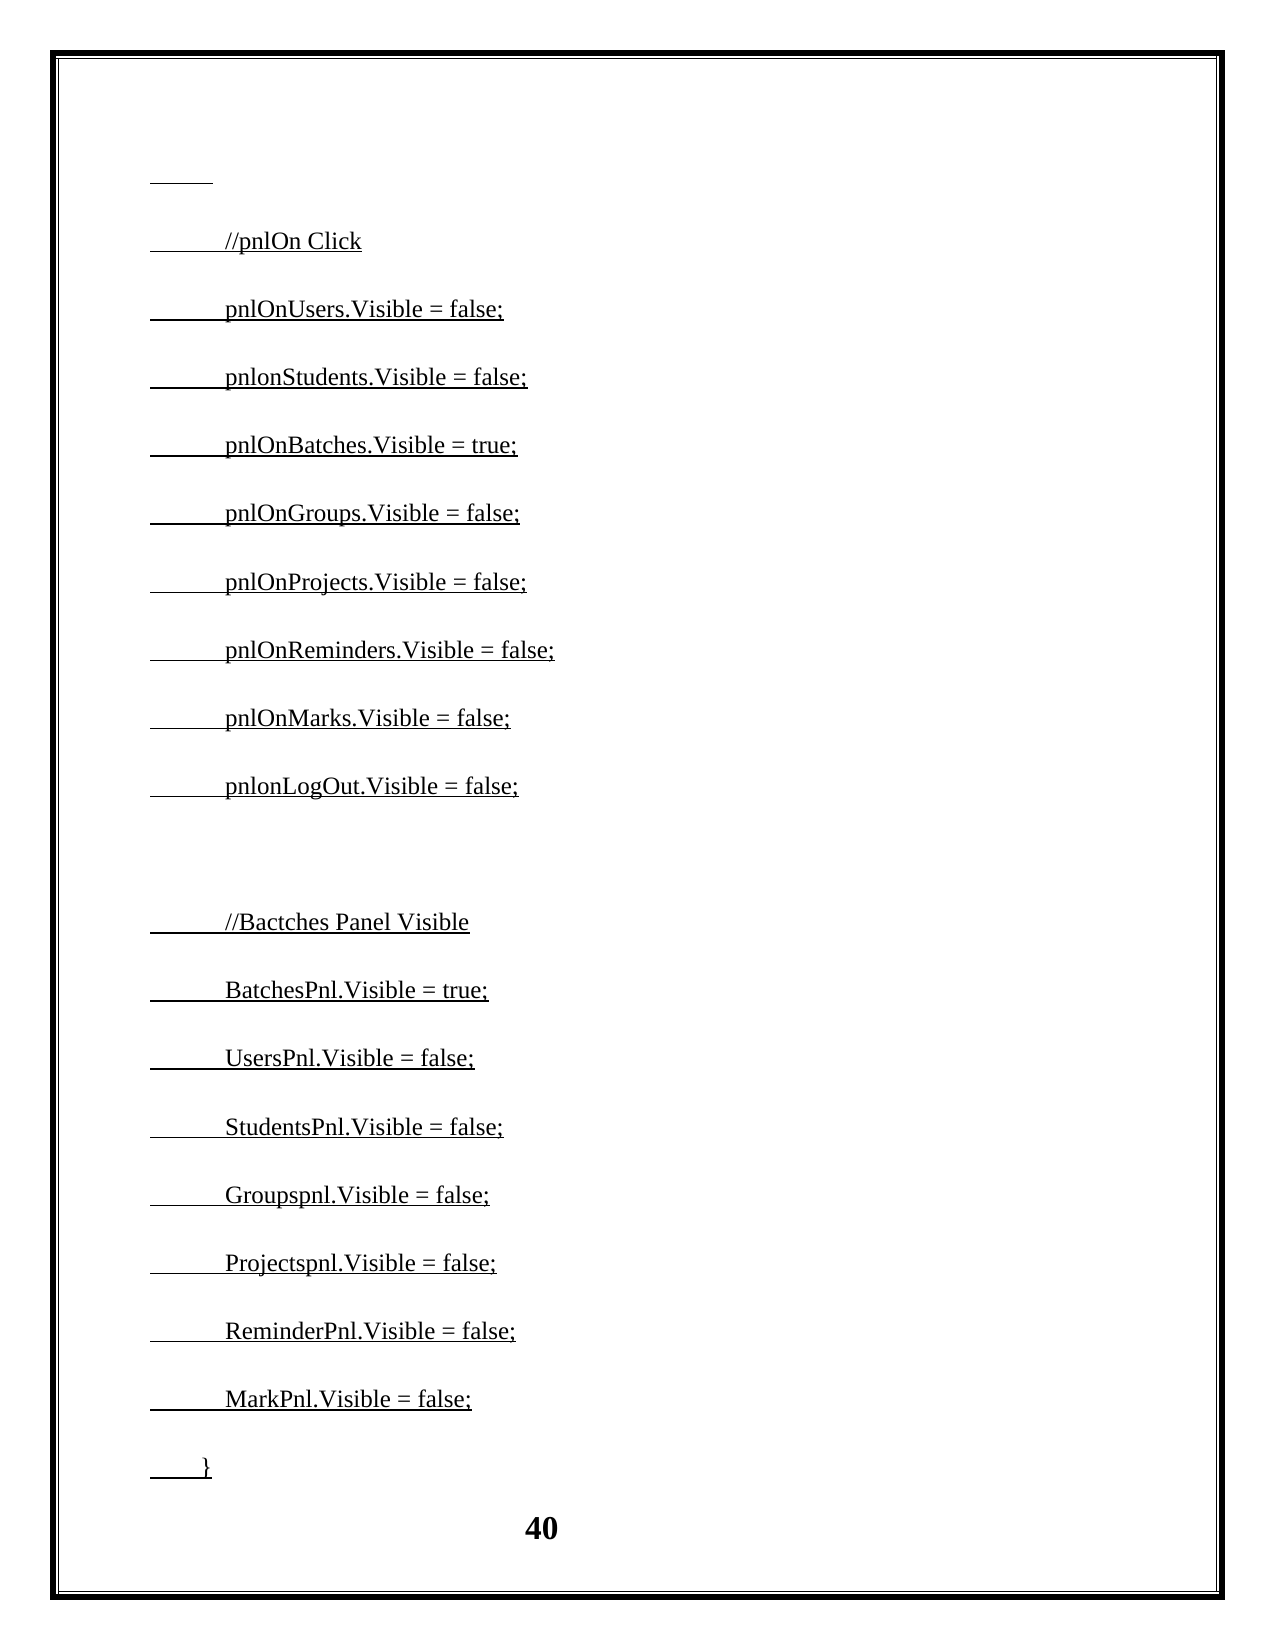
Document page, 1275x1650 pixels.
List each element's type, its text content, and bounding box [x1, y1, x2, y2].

text BatchesPnl.Visible = true; [150, 975, 1125, 1004]
text Groupspnl.Visible = false; [150, 1180, 1125, 1208]
text //Bactches Panel Visible [150, 907, 1125, 936]
text } [150, 1452, 1125, 1481]
text pnlOnReminders.Visible = false; [150, 635, 1125, 663]
text pnlOnProjects.Visible = false; [150, 567, 1125, 595]
text MarkPnl.Visible = false; [150, 1384, 1125, 1413]
text UsersPnl.Visible = false; [150, 1043, 1125, 1072]
text pnlOnBatches.Visible = true; [150, 430, 1125, 459]
text //pnlOn Click [150, 226, 1125, 255]
text pnlonLogOut.Visible = false; [150, 771, 1125, 800]
text pnlOnGroups.Visible = false; [150, 498, 1125, 527]
text pnlOnMarks.Visible = false; [150, 703, 1125, 732]
text StudentsPnl.Visible = false; [150, 1112, 1125, 1140]
text ReminderPnl.Visible = false; [150, 1316, 1125, 1345]
text pnlonStudents.Visible = false; [150, 362, 1125, 391]
text pnlOnUsers.Visible = false; [150, 294, 1125, 323]
text Projectspnl.Visible = false; [150, 1248, 1125, 1277]
